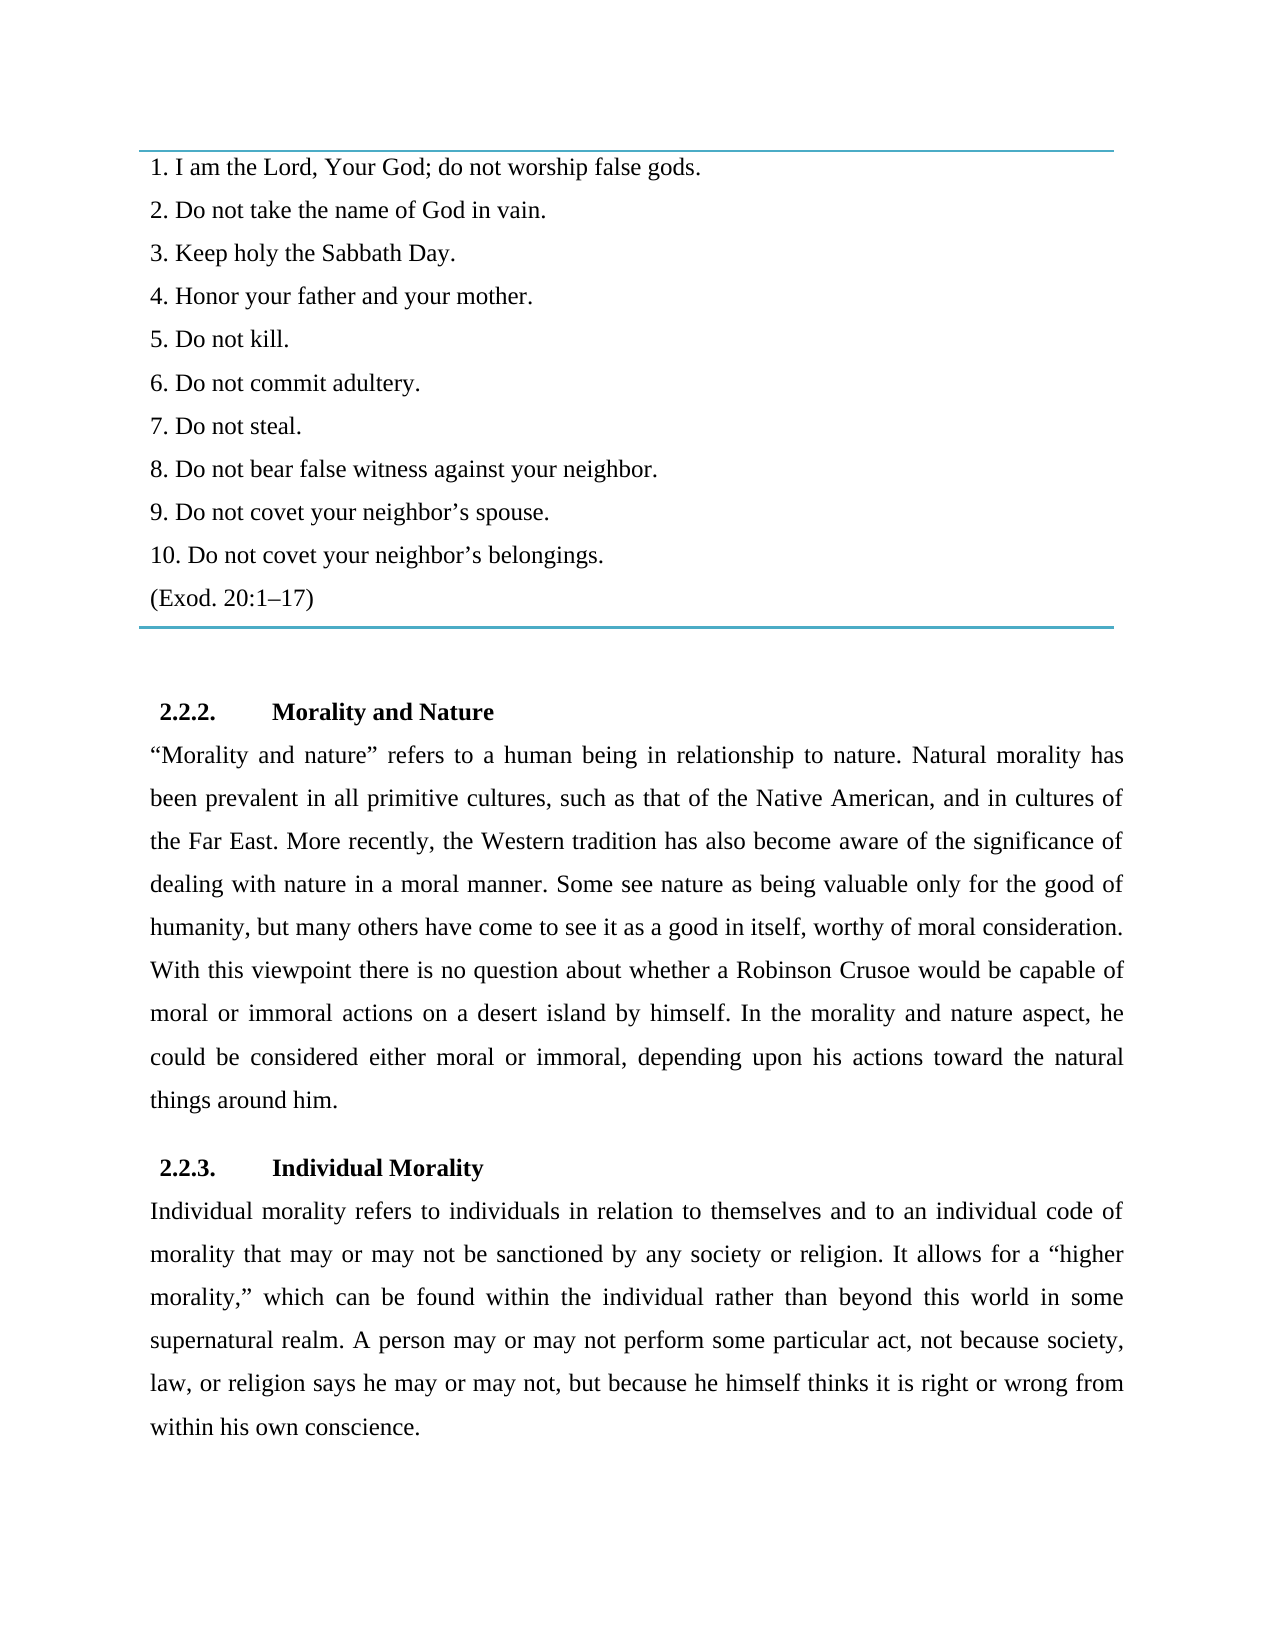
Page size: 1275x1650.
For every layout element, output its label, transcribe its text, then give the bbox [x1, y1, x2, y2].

text “Morality and nature” refers to a human being in relationship to nature. Natural morality has been prevalent in all primitive cultures, such as that of the Native American, and in cultures of the Far East. More recently, the Western tradition has also become aware of the significance of dealing with nature in a moral manner. Some see nature as being valuable only for the good of humanity, but many others have come to see it as a good in itself, worthy of moral consideration. With this viewpoint there is no question about whether a Robinson Crusoe would be capable of moral or immoral actions on a desert island by himself. In the morality and nature aspect, he could be considered either moral or immoral, depending upon his actions toward the natural things around him. [150, 740, 1125, 1113]
subtitle Morality and Nature [159, 697, 1125, 725]
subtitle Individual Morality [159, 1153, 1125, 1182]
text Individual morality refers to individuals in relation to themselves and to an individual code of morality that may or may not be sanctioned by any society or religion. It allows for a “higher morality,” which can be found within the individual rather than beyond this world in some supernatural realm. A person may or may not perform some particular act, not because society, law, or religion says he may or may not, but because he himself thinks it is right or wrong from within his own conscience. [150, 1196, 1125, 1440]
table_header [139, 152, 1114, 626]
